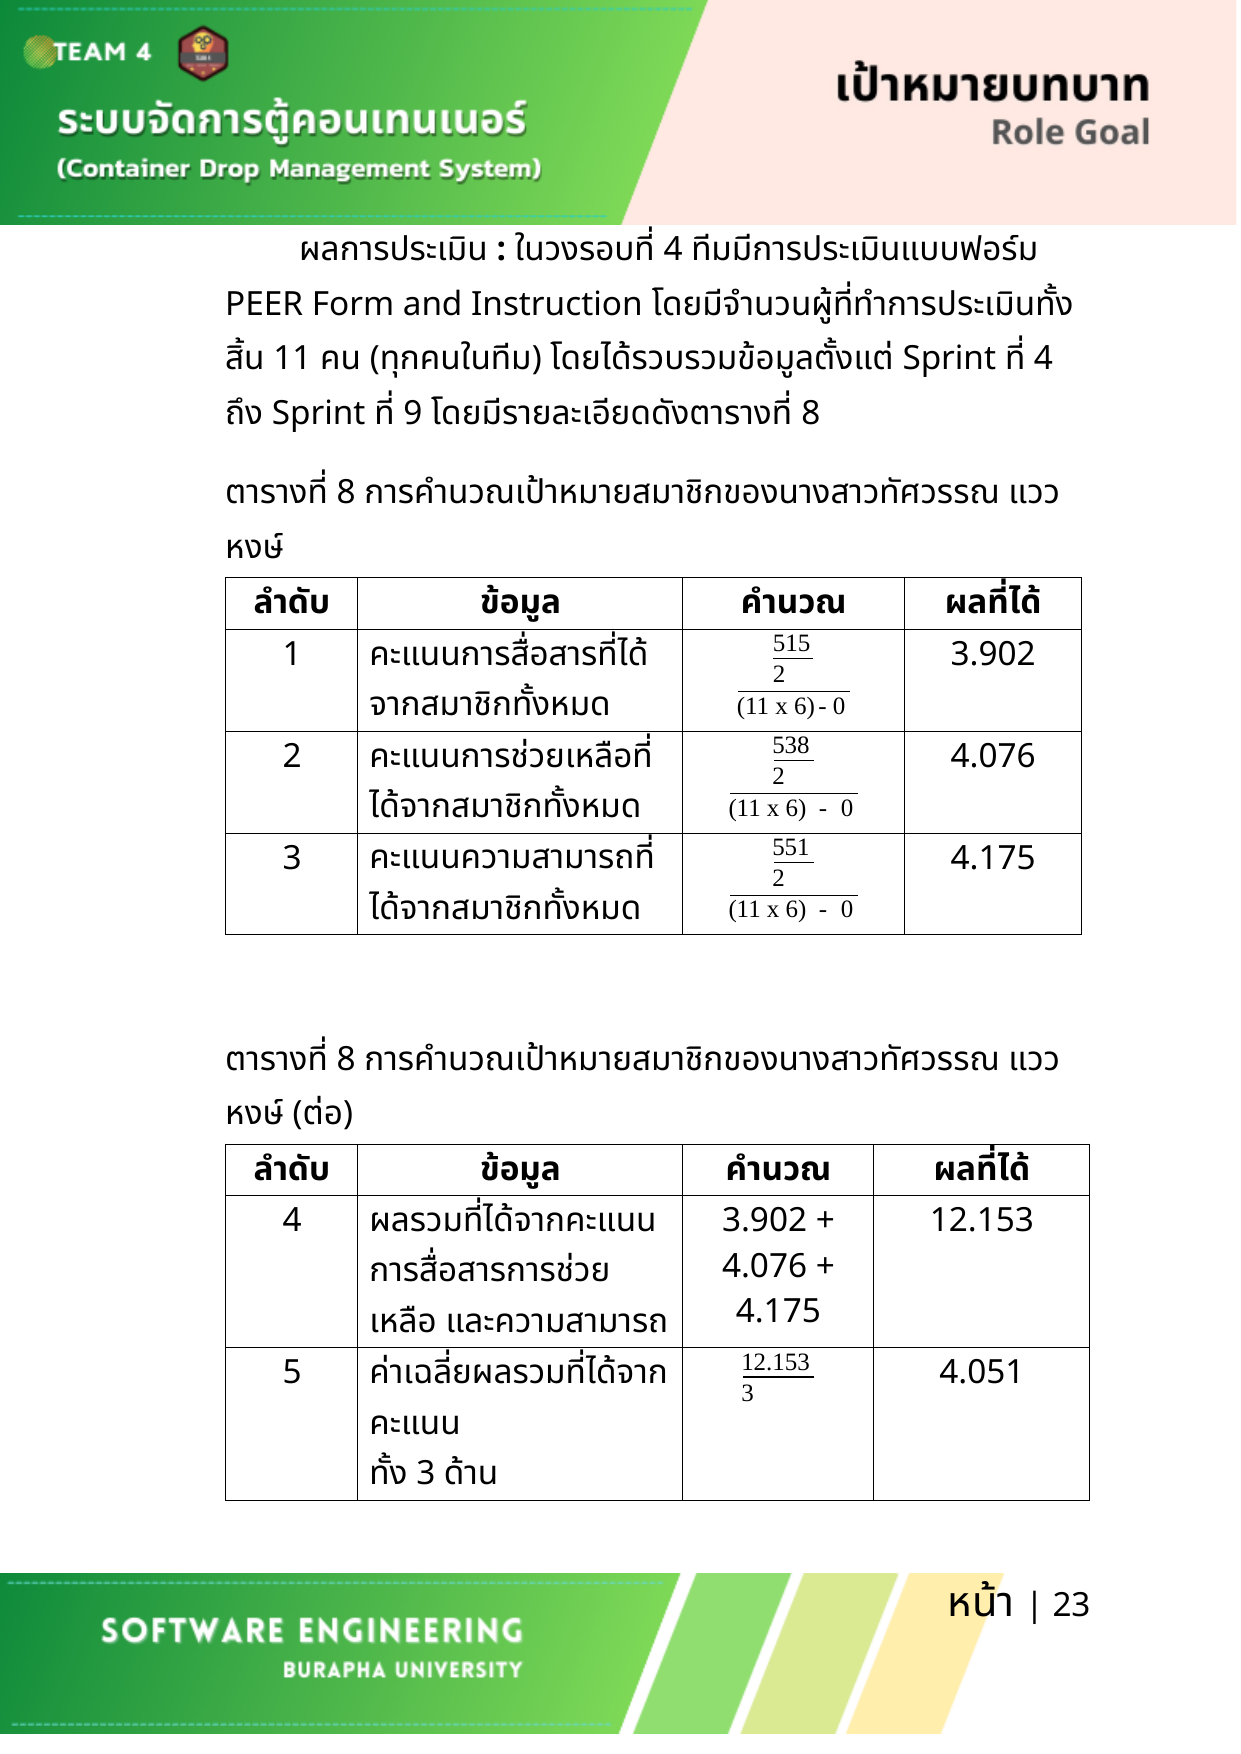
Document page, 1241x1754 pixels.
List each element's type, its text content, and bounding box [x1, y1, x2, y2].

table_cell คะแนนการช่วยเหลือที่ได้จากสมาชิกทั้งหมด [358, 732, 682, 832]
text ตารางที่ 8 การคำนวณเป้าหมายสมาชิกของนางสาวทัศวรรณ แววหงษ์ (ต่อ) [225, 1034, 1090, 1139]
picture [0, 1573, 1241, 1734]
table_header ข้อมูล [358, 1145, 682, 1195]
table_cell [683, 630, 904, 731]
table_header คำนวณ [683, 1145, 873, 1195]
table_cell [683, 1348, 873, 1500]
table_cell 3.902 [905, 630, 1081, 731]
table_header ผลที่ได้ [905, 578, 1081, 629]
table_header คำนวณ [683, 578, 904, 629]
table_cell คะแนนการสื่อสารที่ได้จากสมาชิกทั้งหมด [358, 630, 682, 731]
table_cell 4.051 [874, 1348, 1089, 1500]
text ผลการประเมิน : ในวงรอบที่ 4 ทีมมีการประเมินแบบฟอร์ม PEER Form and Instruction โดยมีจำนวนผู้ที่ทำการประเมินทั้งสิ้น 11 คน (ทุกคนในทีม) โดยได้รวบรวมข้อมูลตั้งแต่ Sprint ที่ 4 ถึง Sprint ที่ 9 โดยมีรายละเอียดดังตารางที่ 8 [225, 225, 1090, 439]
text ตารางที่ 8 การคำนวณเป้าหมายสมาชิกของนางสาวทัศวรรณ แววหงษ์ [225, 468, 1090, 573]
picture [0, 0, 1237, 225]
table_cell [683, 834, 904, 934]
table_cell 1 [226, 630, 357, 731]
table_header ข้อมูล [358, 578, 682, 629]
table_cell คะแนนความสามารถที่ได้จากสมาชิกทั้งหมด [358, 834, 682, 934]
table_cell 3.902 + 4.076 + 4.175 [683, 1196, 873, 1347]
table_cell 4.175 [905, 834, 1081, 934]
table_header ลำดับ [226, 578, 357, 629]
table_cell ค่าเฉลี่ยผลรวมที่ได้จากคะแนน ทั้ง 3 ด้าน [358, 1348, 682, 1500]
table_cell 2 [226, 732, 357, 832]
table_cell [683, 732, 904, 832]
table_header ลำดับ [226, 1145, 357, 1195]
table_cell 12.153 [874, 1196, 1089, 1347]
table_cell 4.076 [905, 732, 1081, 832]
table_cell 4 [226, 1196, 357, 1347]
table_header ผลที่ได้ [874, 1145, 1089, 1195]
table_cell 5 [226, 1348, 357, 1500]
table_cell 3 [226, 834, 357, 934]
table_cell ผลรวมที่ได้จากคะแนนการสื่อสารการช่วยเหลือ และความสามารถ [358, 1196, 682, 1347]
